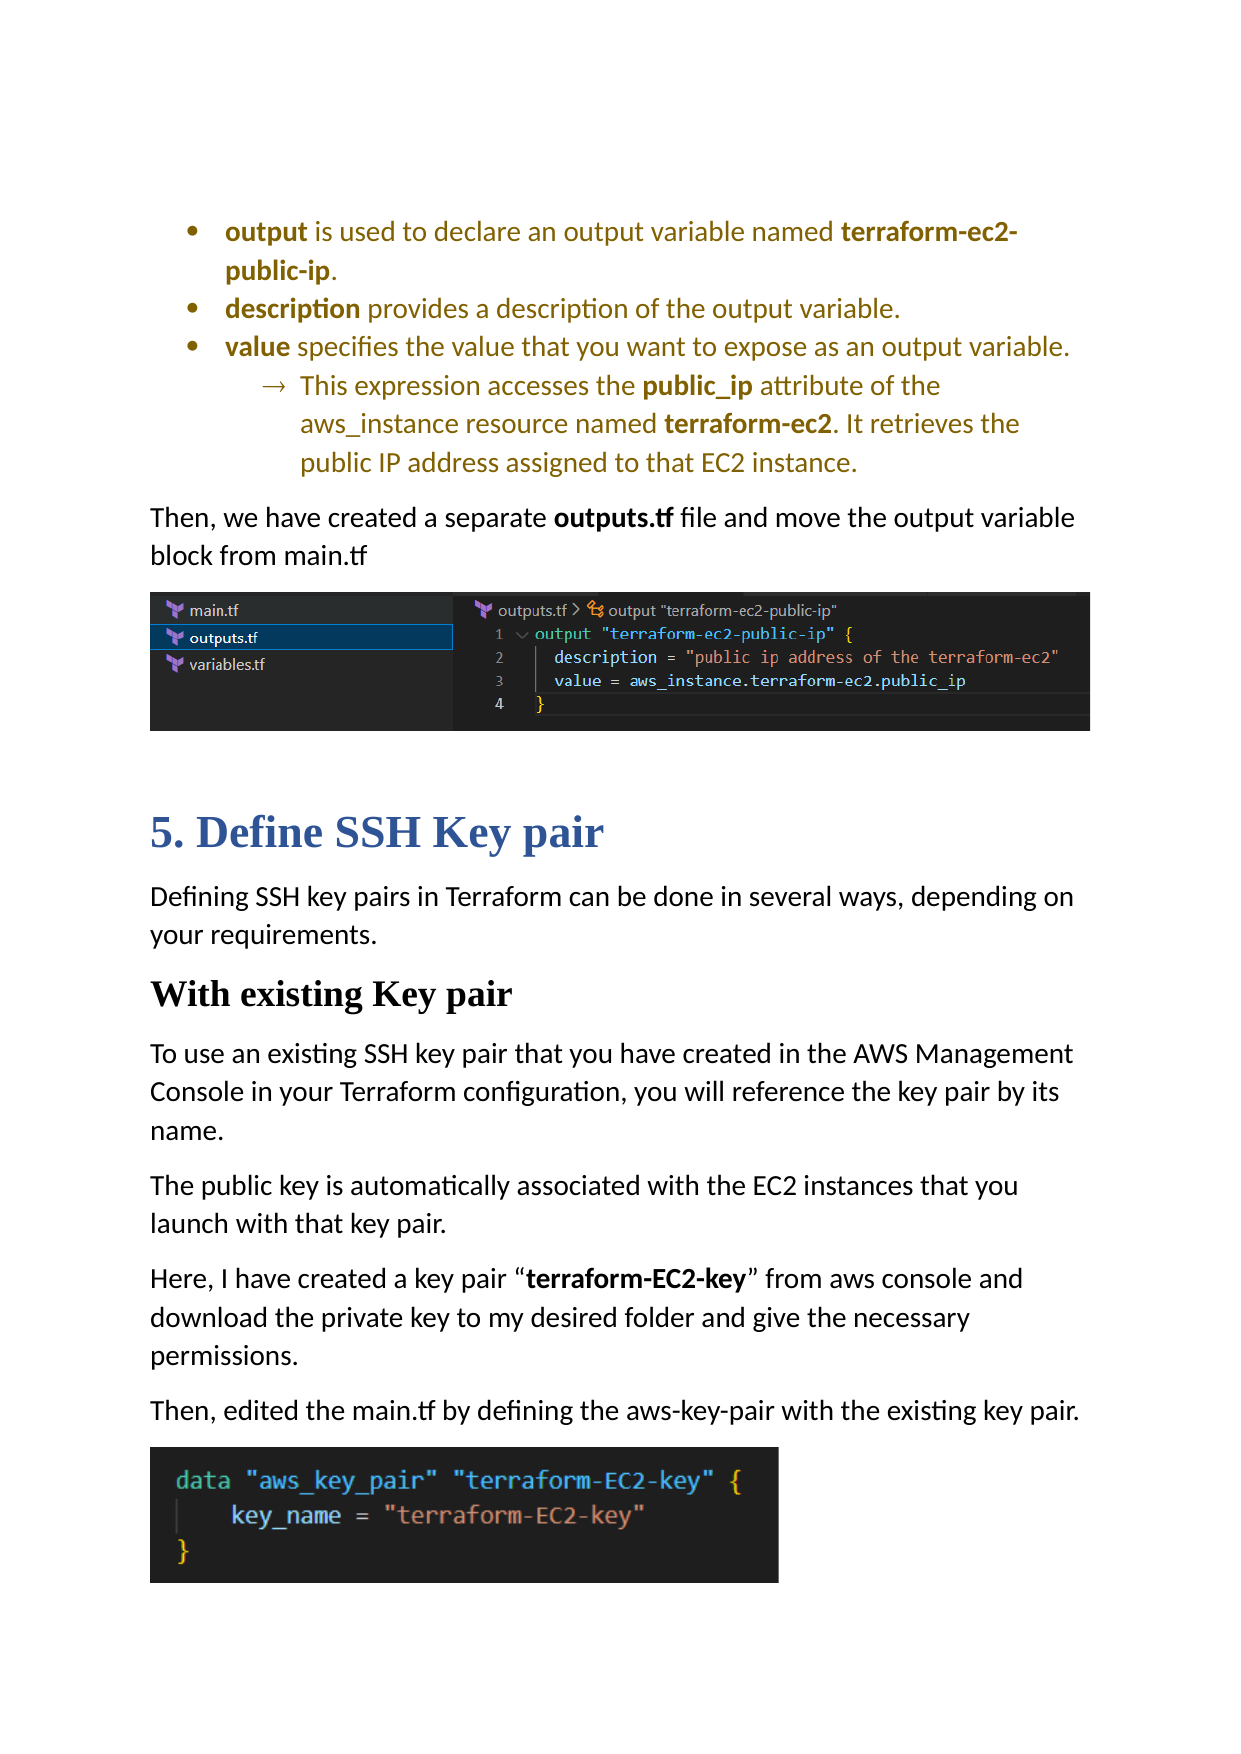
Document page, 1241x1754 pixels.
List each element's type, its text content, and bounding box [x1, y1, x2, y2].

text Defining SSH key pairs in Terraform can be done in several ways, depending on your requirements. [150, 878, 1090, 952]
text 5. Define SSH Key pair [150, 804, 1090, 857]
list value specifies the value that you want to expose as an output variable. [187, 328, 1090, 364]
text With existing Key pair [150, 971, 1090, 1014]
text The public key is automatically associated with the EC2 instances that you launch with that key pair. [150, 1167, 1090, 1241]
list description provides a description of the output variable. [187, 290, 1090, 326]
list This expression accesses the public_ip attribute of the aws_instance resource named terraform-ec2. It retrieves the public IP address assigned to that EC2 instance. [262, 367, 1090, 479]
picture [150, 592, 1091, 731]
list output is used to declare an output variable named terraform-ec2-public-ip. [187, 213, 1090, 287]
picture [150, 1447, 779, 1583]
text Then, edited the main.tf by defining the aws-key-pair with the existing key pair. [150, 1392, 1090, 1428]
text To use an existing SSH key pair that you have created in the AWS Management Console in your Terraform configuration, you will reference the key pair by its name. [150, 1035, 1090, 1147]
text Then, we have created a separate outputs.tf file and move the output variable block from main.tf [150, 499, 1090, 573]
text Here, I have created a key pair “terraform-EC2-key” from aws console and download the private key to my desired folder and give the necessary permissions. [150, 1260, 1090, 1373]
